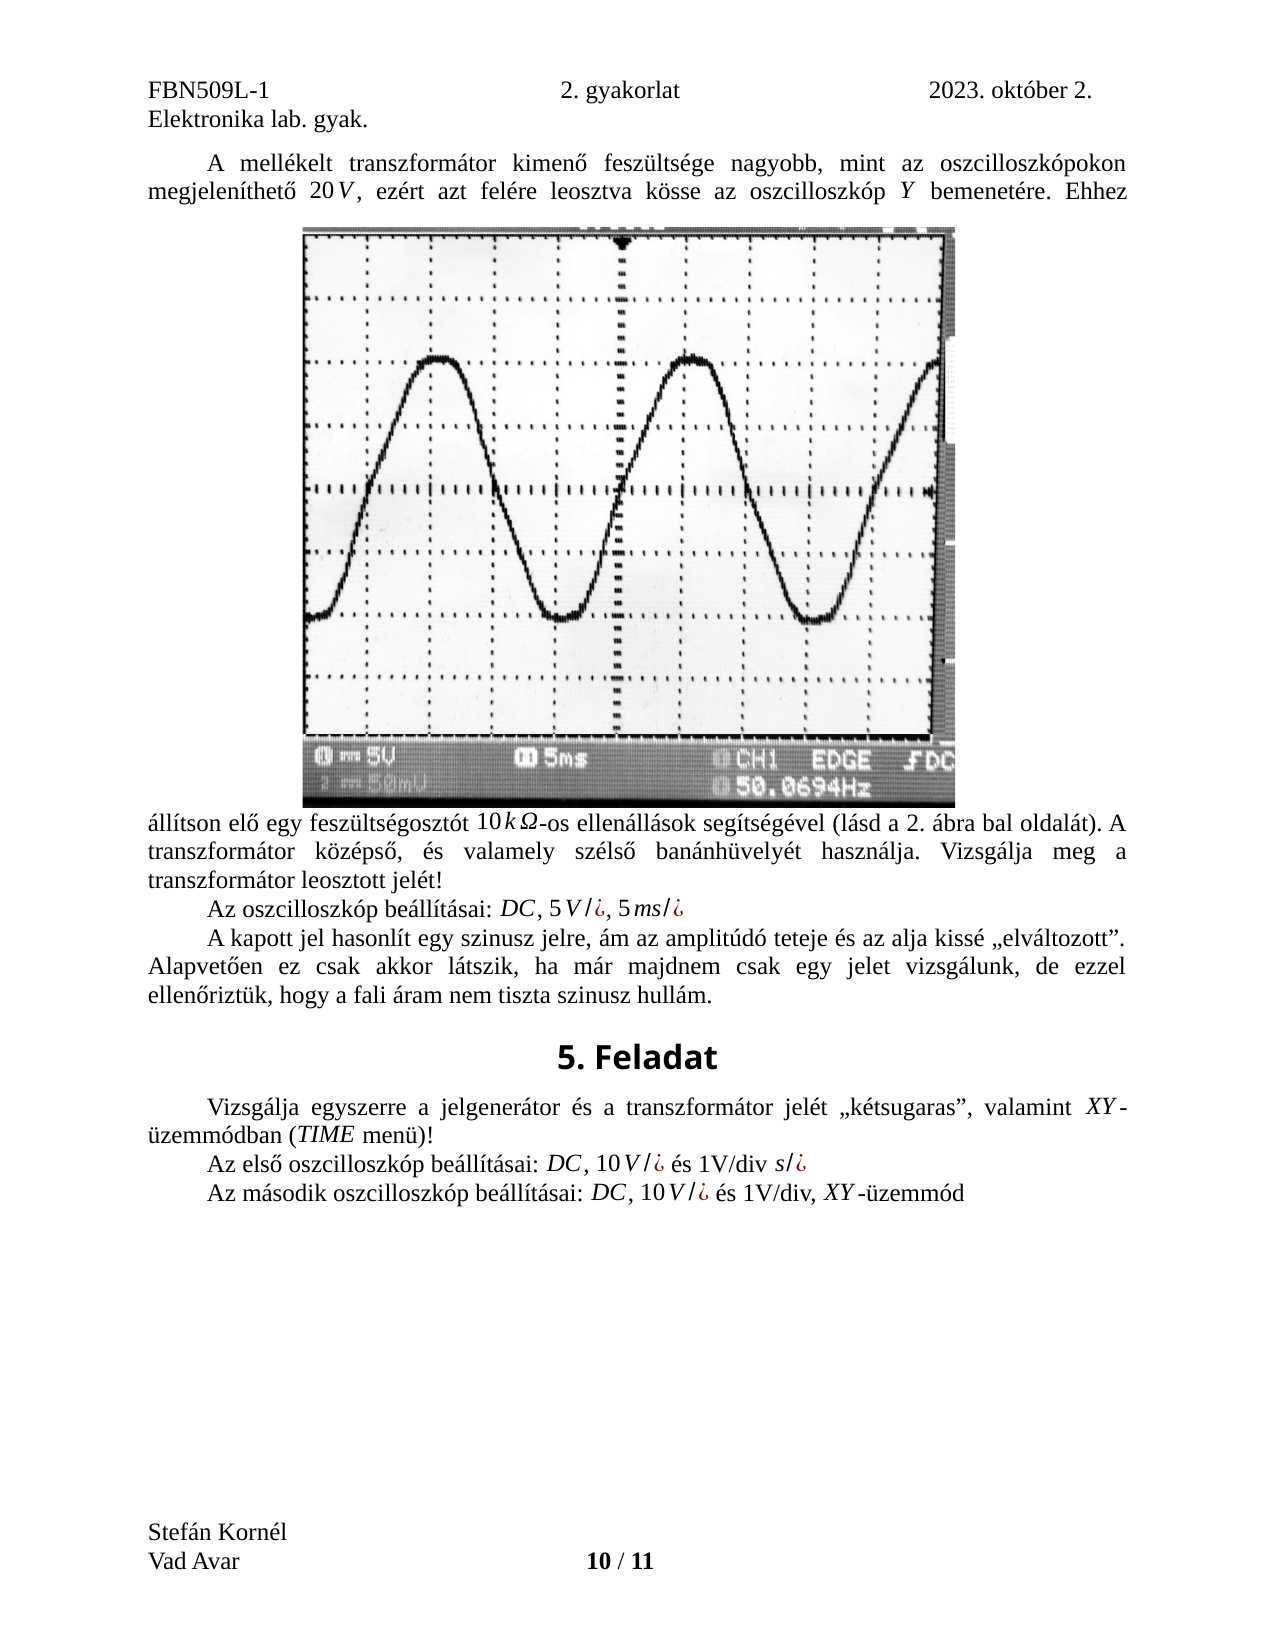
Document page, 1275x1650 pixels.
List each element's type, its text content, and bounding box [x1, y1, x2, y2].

text 5. Feladat [148, 1034, 1127, 1079]
text Az második oszcilloszkóp beállításai: , és 1V/div, -üzemmód [148, 1178, 1127, 1207]
text Az első oszcilloszkóp beállításai: , és 1V/div [148, 1149, 1127, 1178]
text A kapott jel hasonlít egy szinusz jelre, ám az amplitúdó teteje és az alja kissé „elváltozott”. Alapvetően ez csak akkor látszik, ha már majdnem csak egy jelet vizsgálunk, de ezzel ellenőriztük, hogy a fali áram nem tiszta szinusz hullám. [148, 923, 1127, 1009]
text Az oszcilloszkóp beállításai: , , [148, 894, 1127, 923]
text Vizsgálja egyszerre a jelgenerátor és a transzformátor jelét „kétsugaras”, valamint -üzemmódban ( menü)! [148, 1092, 1127, 1149]
picture [302, 227, 956, 808]
